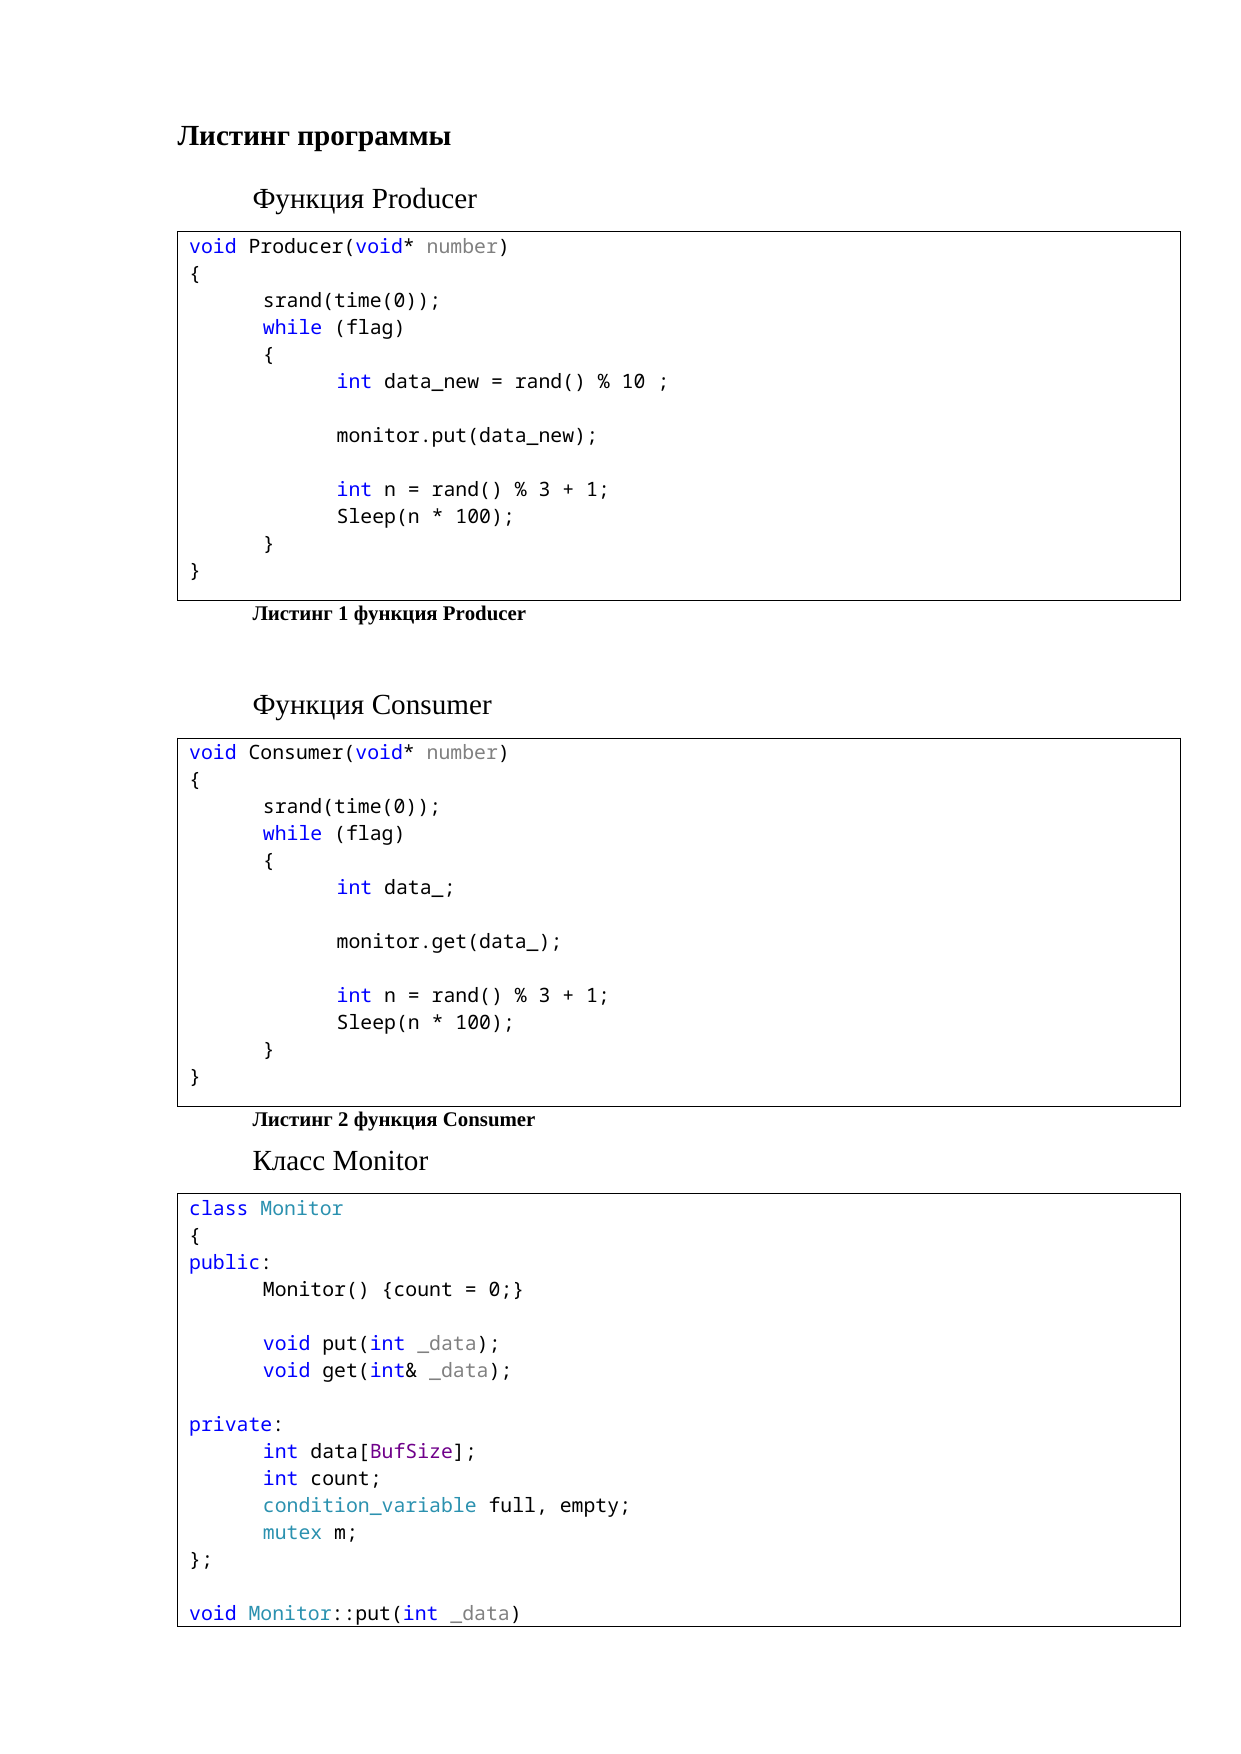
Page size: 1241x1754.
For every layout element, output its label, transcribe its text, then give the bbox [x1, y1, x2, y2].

table_header void Consumer(void* number) { srand(time(0)); while (flag) { int data_; monitor.get(data_); int n = rand() % 3 + 1; Sleep(n * 100); } } [178, 739, 1180, 1106]
text Класс Monitor [177, 1143, 1181, 1176]
subtitle Листинг программы [177, 118, 1181, 152]
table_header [178, 1194, 1180, 1626]
text Функция Producer [177, 181, 1181, 214]
text Функция Consumer [177, 687, 1181, 721]
text Листинг 2 функция Consumer [177, 1107, 1181, 1131]
table_header void Producer(void* number) { srand(time(0)); while (flag) { int data_new = rand() % 10 ; monitor.put(data_new); int n = rand() % 3 + 1; Sleep(n * 100); } } [178, 232, 1180, 600]
text Листинг 1 функция Producer [177, 601, 1181, 625]
